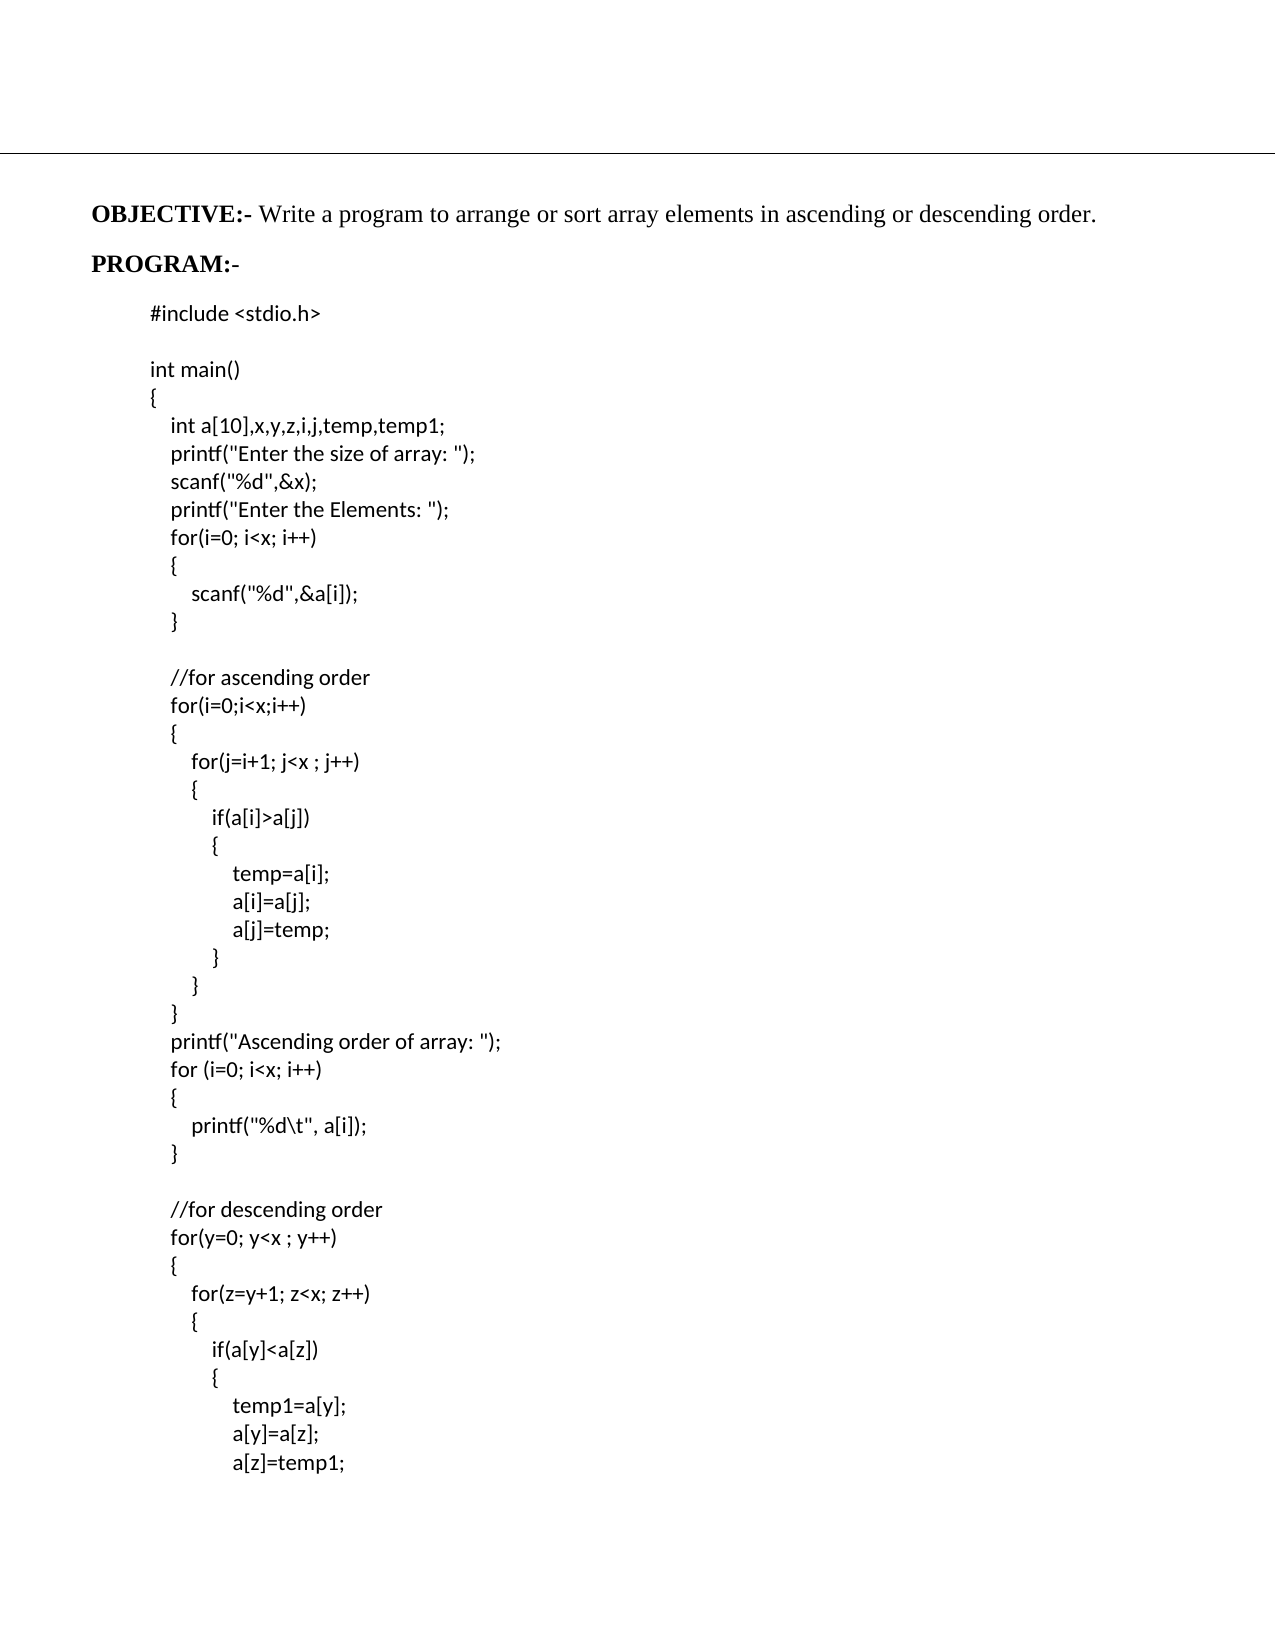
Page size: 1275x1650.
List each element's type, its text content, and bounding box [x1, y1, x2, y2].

text } [150, 971, 1125, 999]
text a[y]=a[z]; [150, 1419, 1125, 1448]
text } [150, 999, 1125, 1027]
text } [150, 943, 1125, 971]
text { [150, 383, 1125, 411]
text int a[10],x,y,z,i,j,temp,temp1; [150, 411, 1125, 439]
text a[z]=temp1; [150, 1448, 1125, 1476]
text printf("Enter the Elements: "); [150, 495, 1125, 523]
text { [150, 831, 1125, 859]
text { [150, 1363, 1125, 1392]
text printf("Ascending order of array: "); [150, 1027, 1125, 1055]
text temp1=a[y]; [150, 1392, 1125, 1419]
text printf("%d\t", a[i]); [150, 1111, 1125, 1139]
text temp=a[i]; [150, 859, 1125, 887]
text { [150, 1251, 1125, 1279]
text for(j=i+1; j<x ; j++) [150, 747, 1125, 775]
text OBJECTIVE:- Write a program to arrange or sort array elements in ascending or descending order. [91, 199, 1125, 228]
text if(a[i]>a[j]) [150, 803, 1125, 831]
text { [150, 1083, 1125, 1111]
text { [150, 1307, 1125, 1336]
text for(i=0;i<x;i++) [150, 691, 1125, 719]
text if(a[y]<a[z]) [150, 1336, 1125, 1363]
text scanf("%d",&a[i]); [150, 579, 1125, 607]
text printf("Enter the size of array: "); [150, 439, 1125, 467]
text for(z=y+1; z<x; z++) [150, 1279, 1125, 1307]
text for(y=0; y<x ; y++) [150, 1223, 1125, 1251]
text #include <stdio.h> [150, 299, 1125, 327]
text //for ascending order [150, 663, 1125, 691]
text //for descending order [150, 1195, 1125, 1223]
text for (i=0; i<x; i++) [150, 1055, 1125, 1083]
text { [150, 551, 1125, 579]
text a[i]=a[j]; [150, 887, 1125, 915]
text } [150, 607, 1125, 635]
text } [150, 1139, 1125, 1167]
text scanf("%d",&x); [150, 467, 1125, 495]
text { [150, 719, 1125, 747]
text a[j]=temp; [150, 915, 1125, 943]
text int main() [150, 355, 1125, 383]
text PROGRAM:- [91, 249, 1125, 278]
text for(i=0; i<x; i++) [150, 523, 1125, 551]
text { [150, 775, 1125, 803]
